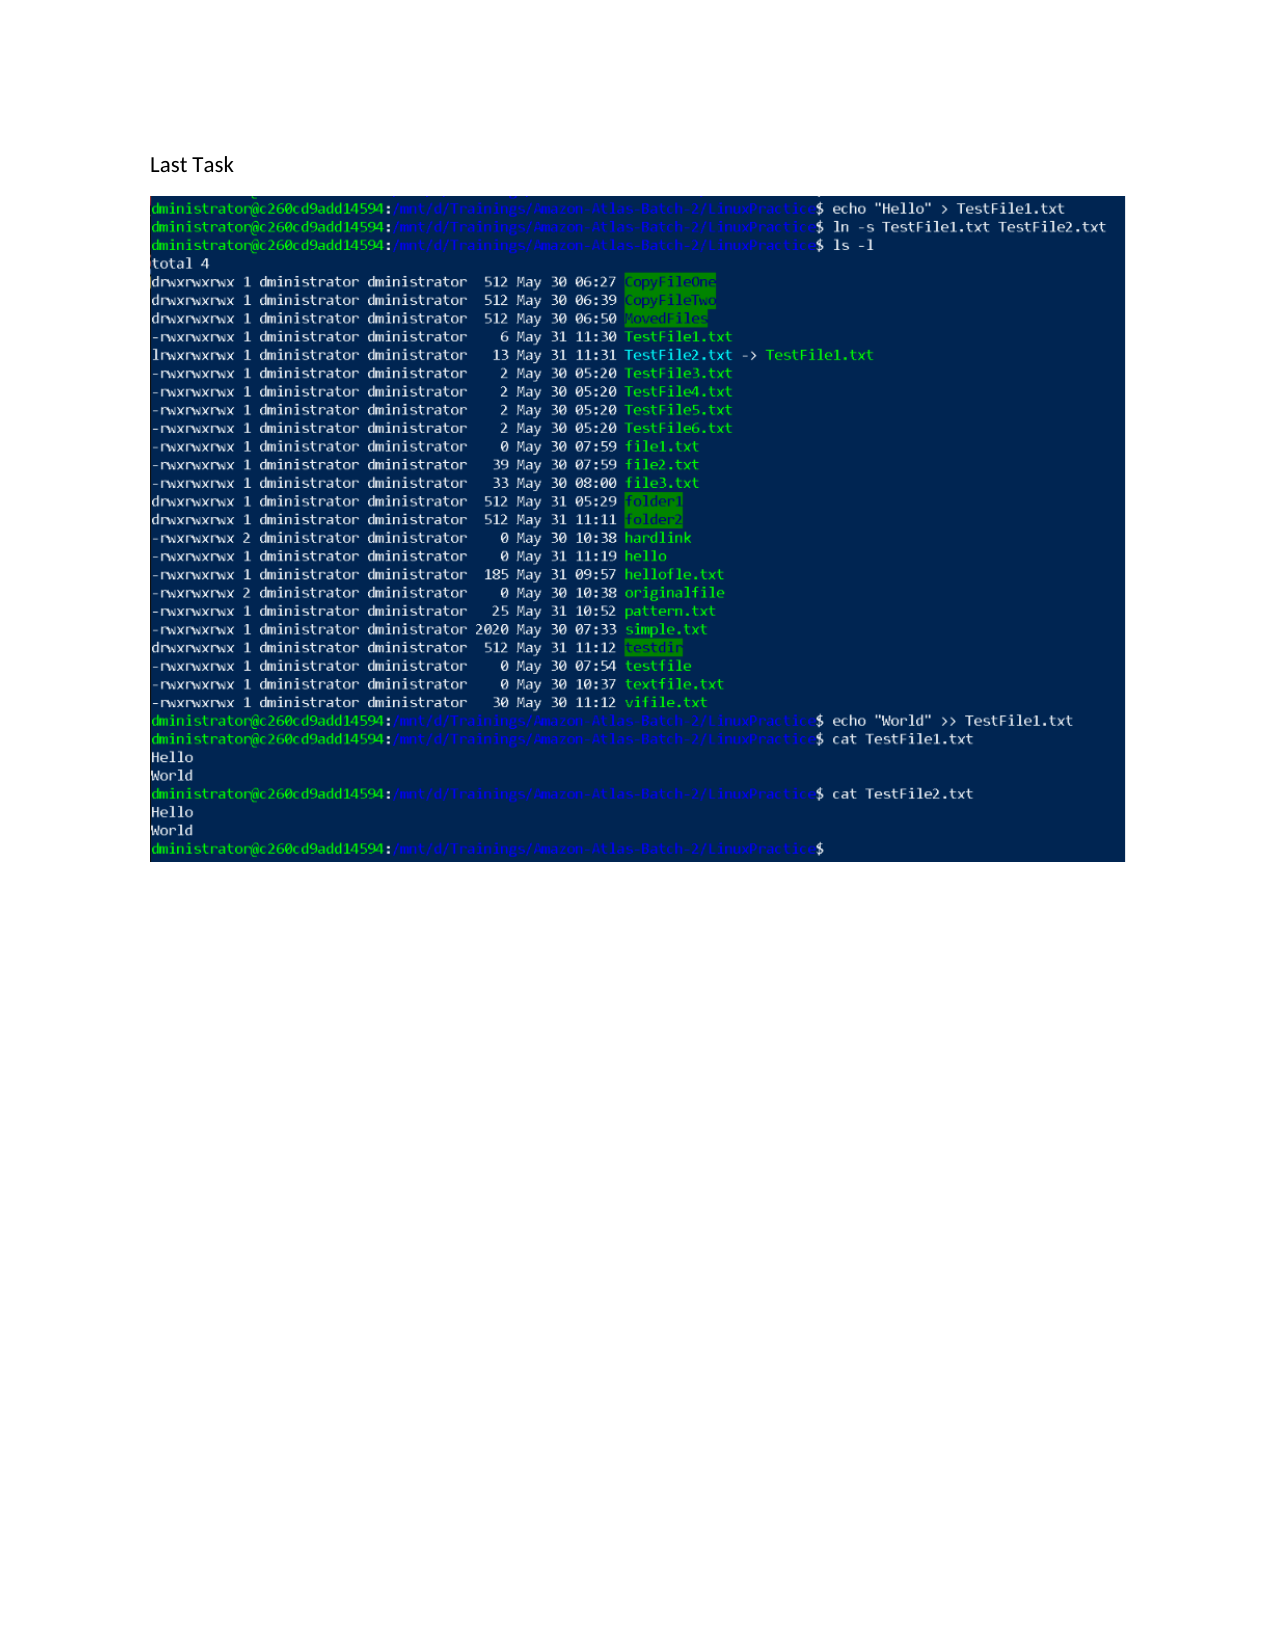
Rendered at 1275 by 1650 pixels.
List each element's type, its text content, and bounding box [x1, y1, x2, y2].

text Last Task [150, 150, 1125, 178]
picture [150, 196, 1125, 862]
